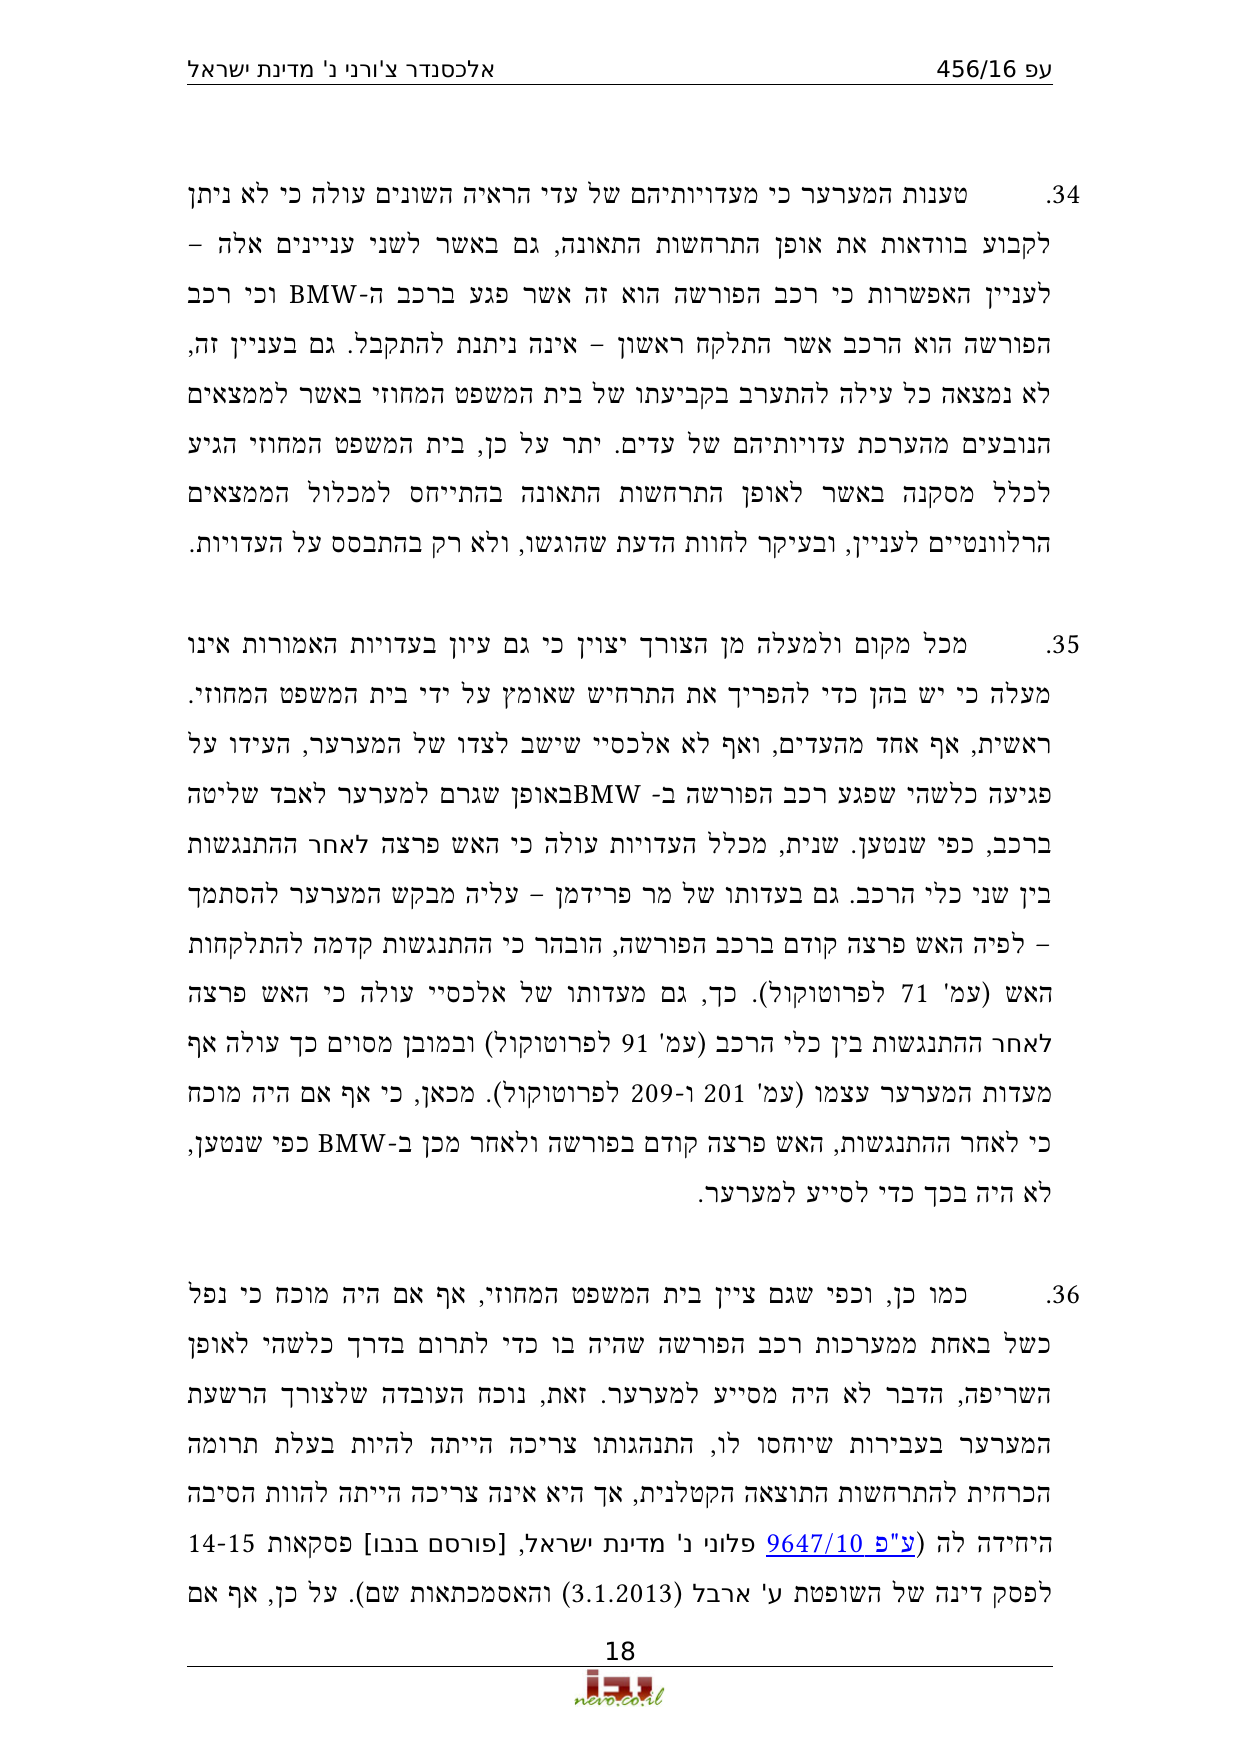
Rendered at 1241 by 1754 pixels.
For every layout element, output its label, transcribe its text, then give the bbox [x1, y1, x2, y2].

picture [574, 1669, 666, 1707]
list מכל מקום ולמעלה מן הצורך יצוין כי גם עיון בעדויות האמורות אינו מעלה כי יש בהן כדי להפריך את התרחיש שאומץ על ידי בית המשפט המחוזי. ראשית, אף אחד מהעדים, ואף לא אלכסיי שישב לצדו של המערער, העידו על פגיעה כלשהי שפגע רכב הפורשה ב- BMWבאופן שגרם למערער לאבד שליטה ברכב, כפי שנטען. שנית, מכלל העדויות עולה כי האש פרצה לאחר ההתנגשות בין שני כלי הרכב. גם בעדותו של מר פרידמן – עליה מבקש המערער להסתמך – לפיה האש פרצה קודם ברכב הפורשה, הובהר כי ההתנגשות קדמה להתלקחות האש (עמ' 71 לפרוטוקול). כך, גם מעדותו של אלכסיי עולה כי האש פרצה לאחר ההתנגשות בין כלי הרכב (עמ' 91 לפרוטוקול) ובמובן מסוים כך עולה אף מעדות המערער עצמו (עמ' 201 ו-209 לפרוטוקול). מכאן, כי אף אם היה מוכח כי לאחר ההתנגשות, האש פרצה קודם בפורשה ולאחר מכן ב-BMW כפי שנטען, לא היה בכך כדי לסייע למערער. [187, 627, 1053, 1210]
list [187, 1278, 1053, 1609]
list טענות המערער כי מעדויותיהם של עדי הראיה השונים עולה כי לא ניתן לקבוע בוודאות את אופן התרחשות התאונה, גם באשר לשני עניינים אלה – לעניין האפשרות כי רכב הפורשה הוא זה אשר פגע ברכב ה-BMW וכי רכב הפורשה הוא הרכב אשר התלקח ראשון – אינה ניתנת להתקבל. גם בעניין זה, לא נמצאה כל עילה להתערב בקביעתו של בית המשפט המחוזי באשר לממצאים הנובעים מהערכת עדויותיהם של עדים. יתר על כן, בית המשפט המחוזי הגיע לכלל מסקנה באשר לאופן התרחשות התאונה בהתייחס למכלול הממצאים הרלוונטיים לעניין, ובעיקר לחוות הדעת שהוגשו, ולא רק בהתבסס על העדויות. [187, 177, 1053, 560]
